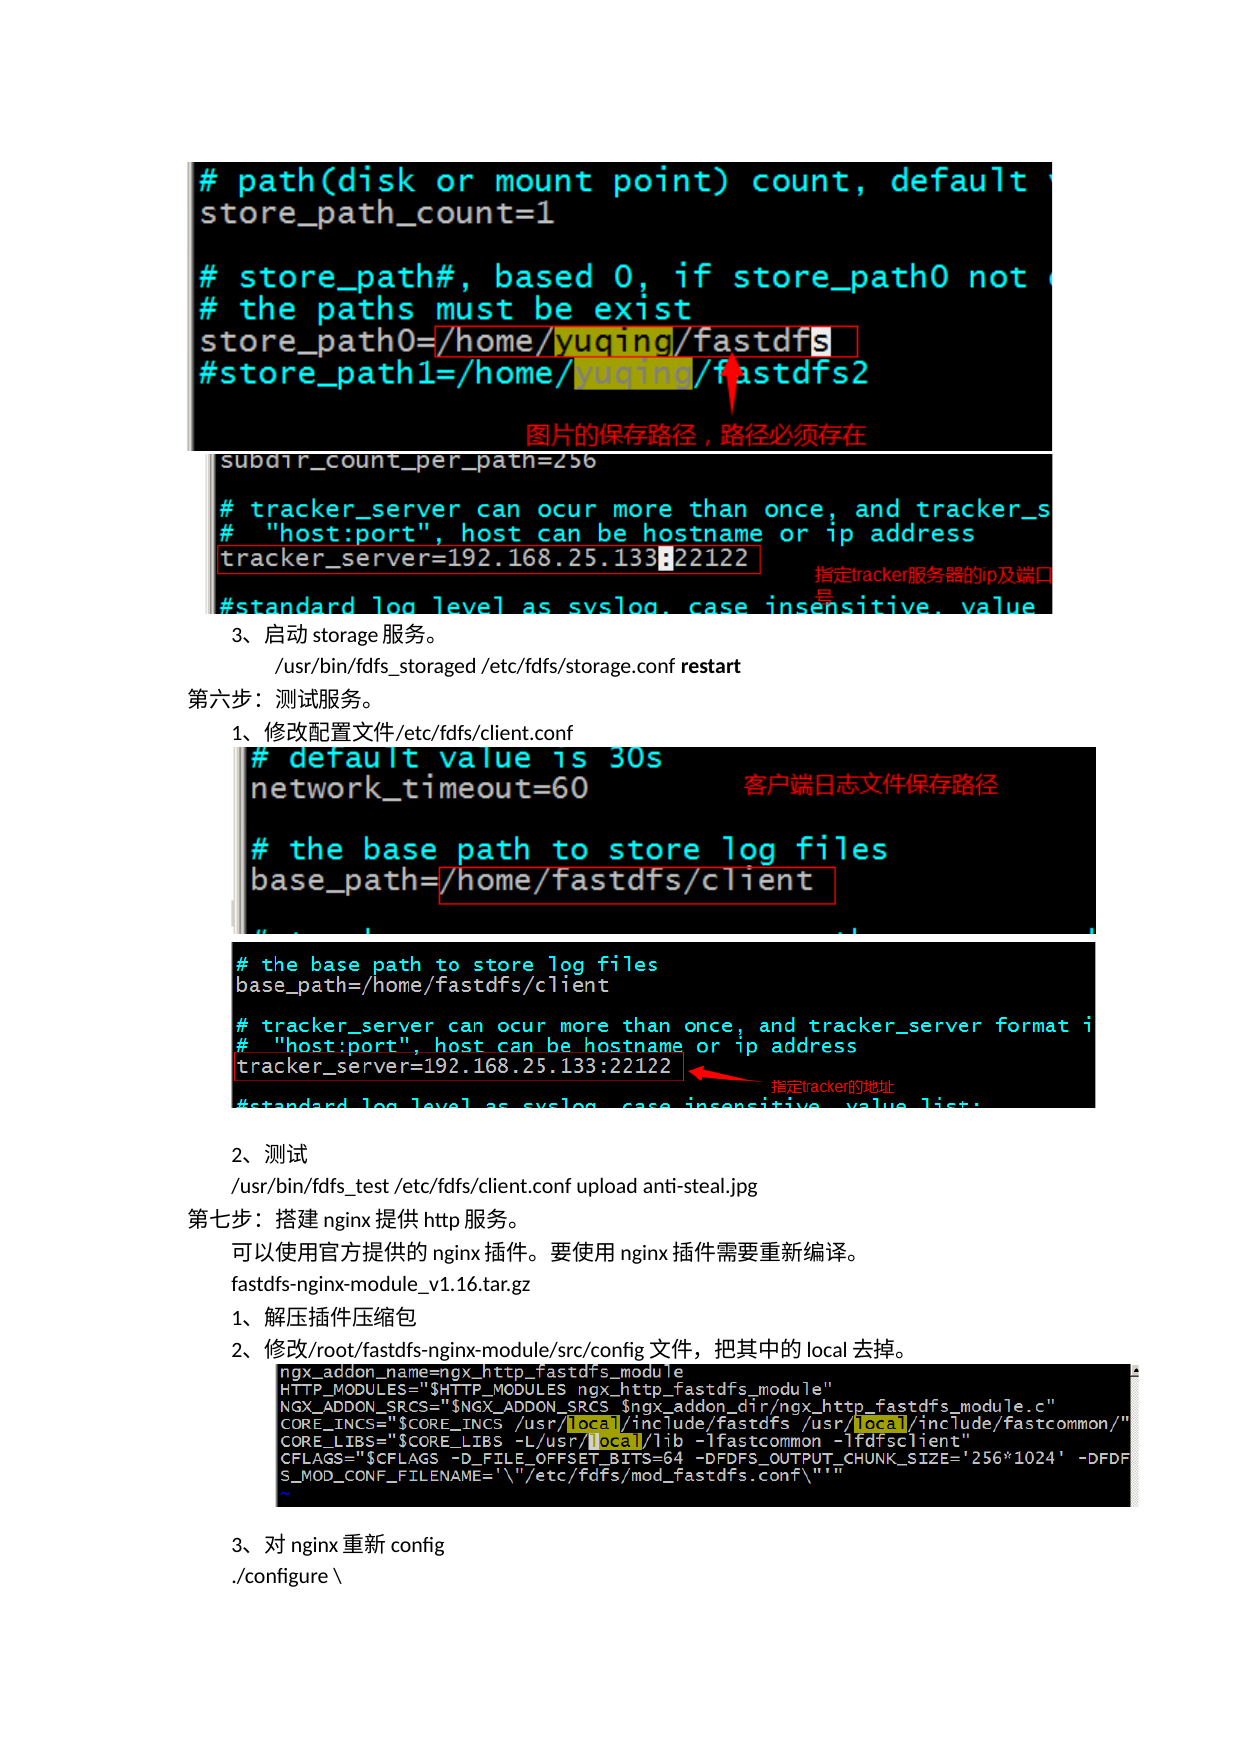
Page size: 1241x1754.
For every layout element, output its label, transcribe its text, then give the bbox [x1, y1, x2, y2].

list 解压插件压缩包 [187, 1299, 1053, 1332]
picture [187, 162, 1053, 451]
picture [231, 747, 1096, 934]
picture [187, 454, 1053, 614]
picture [231, 942, 1096, 1108]
list 测试 [187, 1137, 1053, 1169]
text /usr/bin/fdfs_test /etc/fdfs/client.conf upload anti-steal.jpg [187, 1169, 1053, 1202]
list 对nginx重新config [187, 1527, 1053, 1559]
text fastdfs-nginx-module_v1.16.tar.gz [187, 1267, 1053, 1299]
list 启动storage服务。 [187, 617, 1053, 649]
list 修改配置文件/etc/fdfs/client.conf [187, 714, 1053, 747]
picture [275, 1364, 1139, 1507]
text /usr/bin/fdfs_storaged /etc/fdfs/storage.conf restart [231, 649, 1053, 682]
list 修改/root/fastdfs-nginx-module/src/config文件，把其中的local去掉。 [187, 1332, 1053, 1364]
text 可以使用官方提供的nginx插件。要使用nginx插件需要重新编译。 [187, 1234, 1053, 1267]
text 第六步：测试服务。 [187, 682, 1053, 714]
text 第七步：搭建nginx提供http服务。 [187, 1202, 1053, 1234]
text ./configure \ [187, 1559, 1053, 1592]
